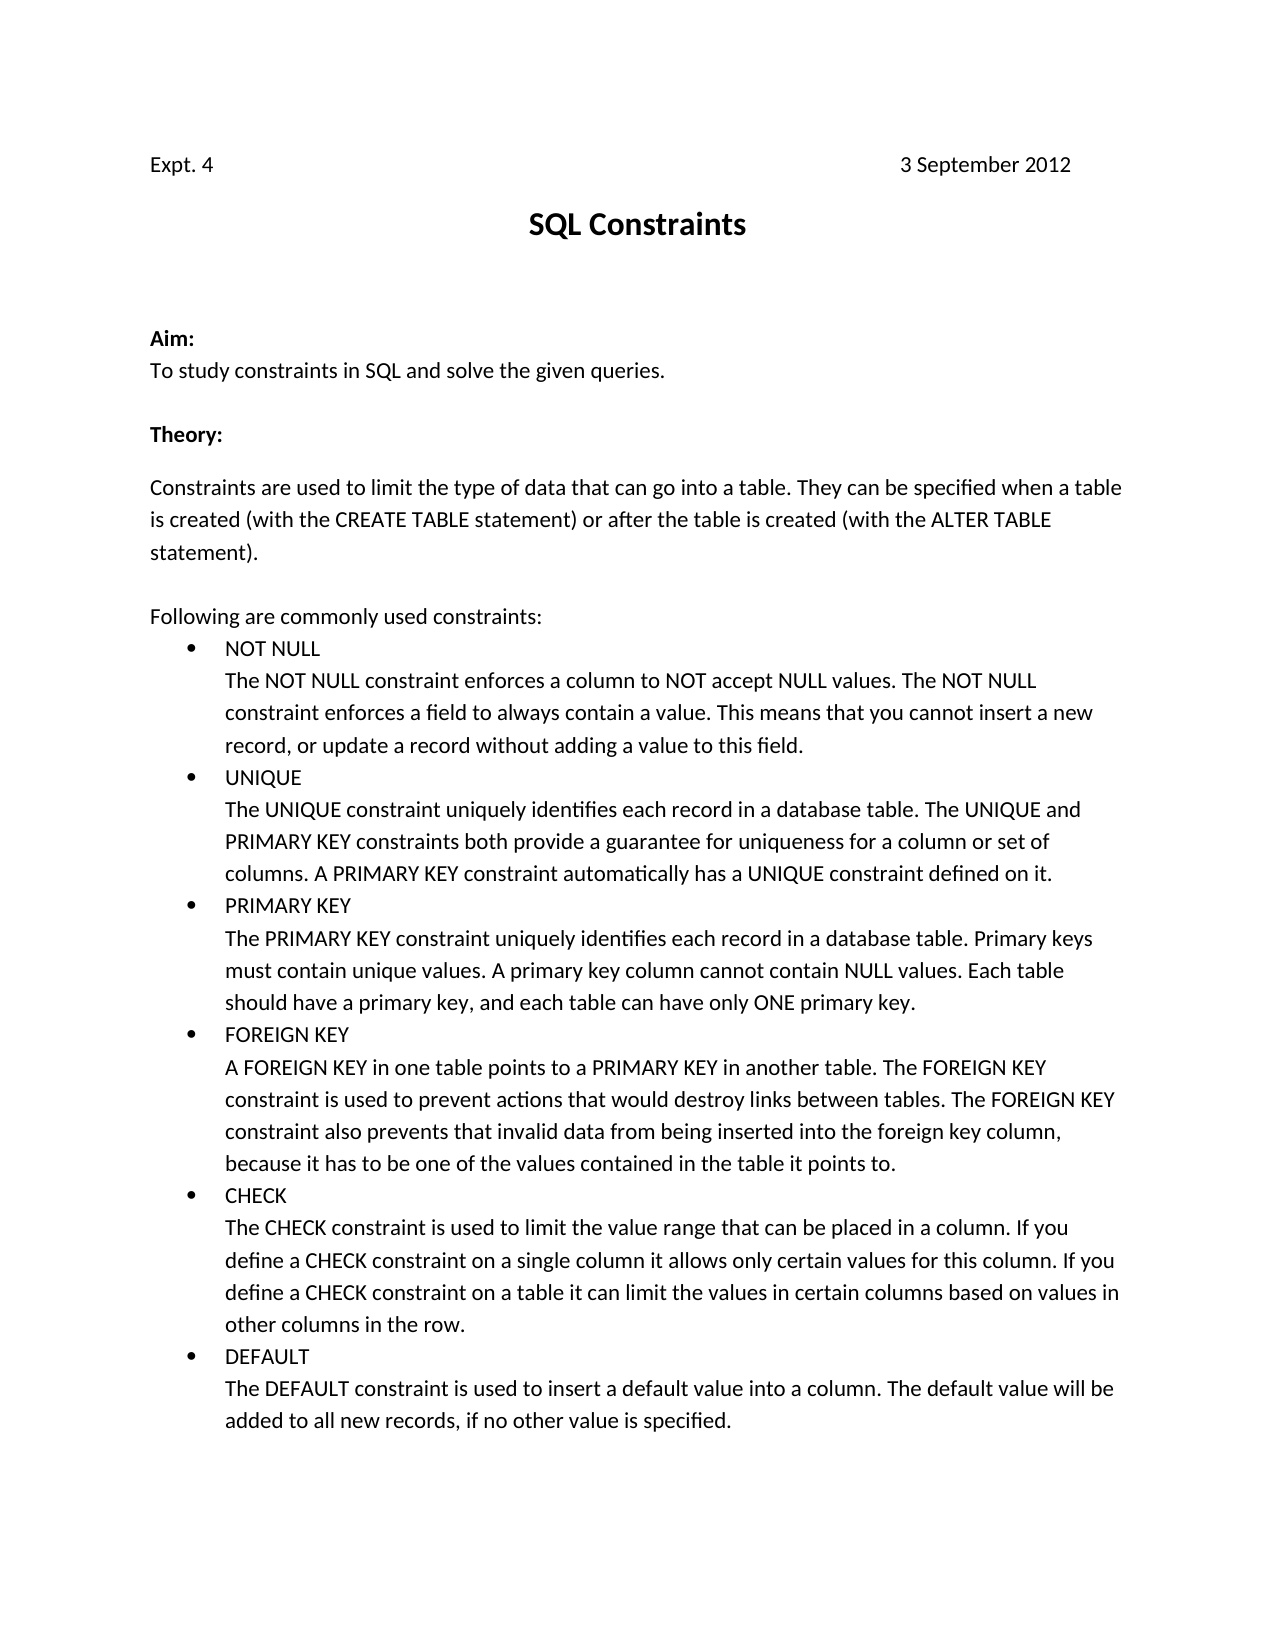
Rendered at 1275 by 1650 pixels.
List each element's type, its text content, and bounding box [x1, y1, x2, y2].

text Aim: [150, 324, 1125, 352]
text SQL Constraints [150, 203, 1125, 244]
text Theory: [150, 420, 1125, 448]
list UNIQUE [187, 763, 1125, 791]
list The NOT NULL constraint enforces a column to NOT accept NULL values. The NOT NULL constraint enforces a field to always contain a value. This means that you cannot insert a new record, or update a record without adding a value to this field. [225, 666, 1125, 759]
list FOREIGN KEY [187, 1020, 1125, 1048]
list PRIMARY KEY [187, 892, 1125, 920]
list NOT NULL [187, 634, 1125, 662]
list The DEFAULT constraint is used to insert a default value into a column. The default value will be added to all new records, if no other value is specified. [225, 1374, 1125, 1435]
list The CHECK constraint is used to limit the value range that can be placed in a column. If you define a CHECK constraint on a single column it allows only certain values for this column. If you define a CHECK constraint on a table it can limit the values in certain columns based on values in other columns in the row. [225, 1213, 1125, 1338]
list DEFAULT [187, 1342, 1125, 1370]
text To study constraints in SQL and solve the given queries. [150, 356, 1125, 384]
text Constraints are used to limit the type of data that can go into a table. They can be specified when a table is created (with the CREATE TABLE statement) or after the table is created (with the ALTER TABLE statement). [150, 473, 1125, 566]
text Expt. 4 3 September 2012 [150, 150, 1125, 178]
list A FOREIGN KEY in one table points to a PRIMARY KEY in another table. The FOREIGN KEY constraint is used to prevent actions that would destroy links between tables. The FOREIGN KEY constraint also prevents that invalid data from being inserted into the foreign key column, because it has to be one of the values contained in the table it points to. [225, 1053, 1125, 1177]
list The PRIMARY KEY constraint uniquely identifies each record in a database table. Primary keys must contain unique values. A primary key column cannot contain NULL values. Each table should have a primary key, and each table can have only ONE primary key. [225, 924, 1125, 1016]
text Following are commonly used constraints: [150, 602, 1125, 630]
list The UNIQUE constraint uniquely identifies each record in a database table. The UNIQUE and PRIMARY KEY constraints both provide a guarantee for uniqueness for a column or set of columns. A PRIMARY KEY constraint automatically has a UNIQUE constraint defined on it. [225, 795, 1125, 887]
list CHECK [187, 1181, 1125, 1209]
